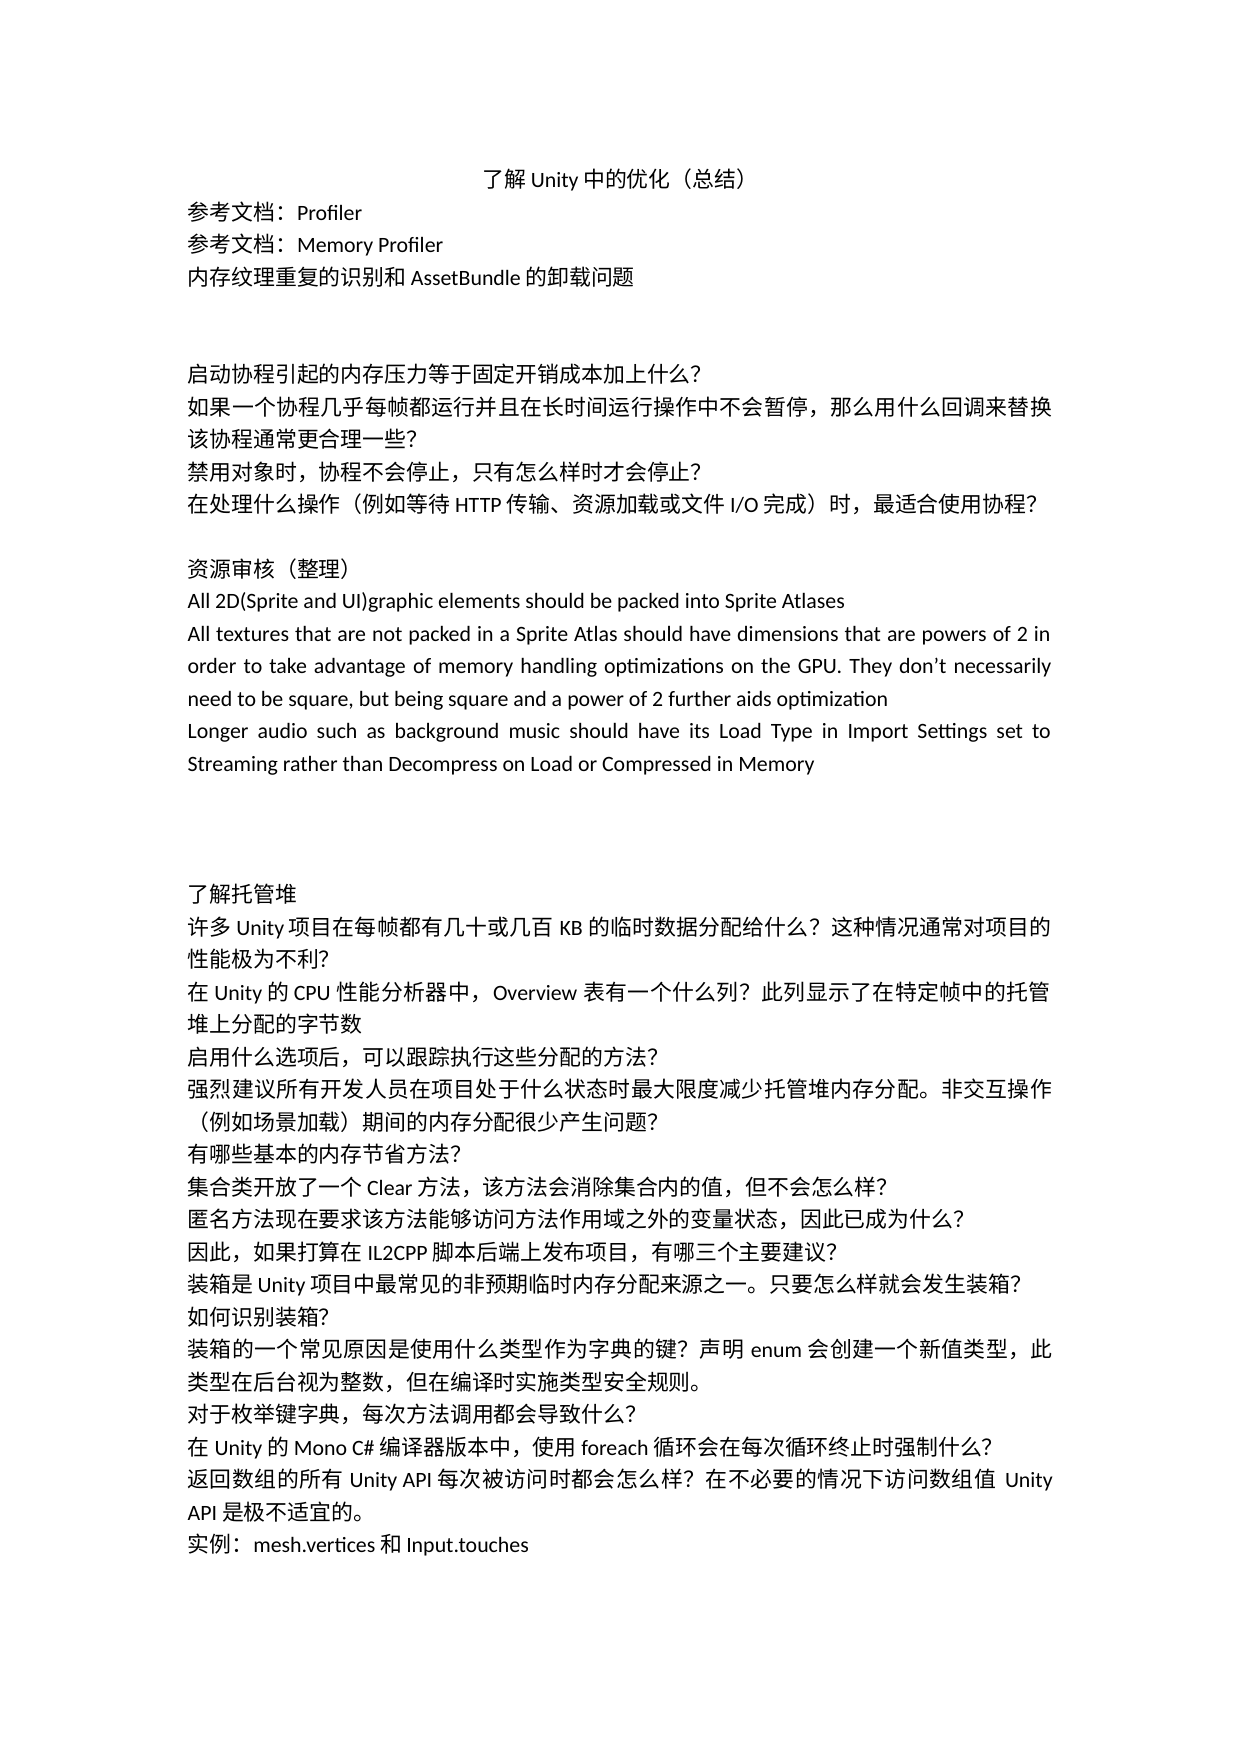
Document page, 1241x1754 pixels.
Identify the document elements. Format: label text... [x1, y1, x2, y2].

text 启用什么选项后，可以跟踪执行这些分配的方法？ [187, 1039, 1053, 1072]
text 装箱的一个常见原因是使用什么类型作为字典的键？声明 enum 会创建一个新值类型，此类型在后台视为整数，但在编译时实施类型安全规则。 [187, 1332, 1053, 1397]
text 装箱是Unity项目中最常见的非预期临时内存分配来源之一。只要怎么样就会发生装箱？ [187, 1267, 1053, 1299]
text 启动协程引起的内存压力等于固定开销成本加上什么？ [187, 357, 1053, 389]
text 内存纹理重复的识别和AssetBundle的卸载问题 [187, 259, 1053, 292]
text 因此，如果打算在 IL2CPP 脚本后端上发布项目，有哪三个主要建议？ [187, 1234, 1053, 1267]
text 如果一个协程几乎每帧都运行并且在长时间运行操作中不会暂停，那么用什么回调来替换该协程通常更合理一些？ [187, 389, 1053, 454]
text 对于枚举键字典，每次方法调用都会导致什么？ [187, 1397, 1053, 1429]
text 强烈建议所有开发人员在项目处于什么状态时最大限度减少托管堆内存分配。非交互操作（例如场景加载）期间的内存分配很少产生问题？ [187, 1072, 1053, 1137]
text 参考文档：Memory Profiler [187, 227, 1053, 259]
text 禁用对象时，协程不会停止，只有怎么样时才会停止？ [187, 454, 1053, 487]
text Longer audio such as background music should have its Load Type in Import Settings set to Streaming rather than Decompress on Load or Compressed in Memory [187, 714, 1053, 779]
text 匿名方法现在要求该方法能够访问方法作用域之外的变量状态，因此已成为什么？ [187, 1202, 1053, 1234]
text 实例：mesh.vertices和Input.touches [187, 1527, 1053, 1559]
text 有哪些基本的内存节省方法？ [187, 1137, 1053, 1169]
text 资源审核（整理） [187, 552, 1053, 584]
text All textures that are not packed in a Sprite Atlas should have dimensions that are powers of 2 in order to take advantage of memory handling optimizations on the GPU. They don’t necessarily need to be square, but being square and a power of 2 further aids optimization [187, 617, 1053, 714]
text All 2D(Sprite and UI)graphic elements should be packed into Sprite Atlases [187, 584, 1053, 617]
text 参考文档：Profiler [187, 194, 1053, 227]
text 在Unity的CPU 性能分析器中，Overview 表有一个什么列？此列显示了在特定帧中的托管堆上分配的字节数 [187, 974, 1053, 1039]
text 在 Unity 的 Mono C# 编译器版本中，使用 foreach 循环会在每次循环终止时强制什么？ [187, 1429, 1053, 1462]
text 许多Unity项目在每帧都有几十或几百 KB 的临时数据分配给什么？这种情况通常对项目的性能极为不利？ [187, 909, 1053, 974]
text 返回数组的所有Unity API每次被访问时都会怎么样？在不必要的情况下访问数组值 Unity API 是极不适宜的。 [187, 1462, 1053, 1527]
text 在处理什么操作（例如等待 HTTP 传输、资源加载或文件 I/O 完成）时，最适合使用协程？ [187, 487, 1053, 519]
text 集合类开放了一个Clear方法，该方法会消除集合内的值，但不会怎么样？ [187, 1169, 1053, 1202]
text 了解Unity中的优化（总结） [187, 162, 1053, 194]
text 如何识别装箱？ [187, 1299, 1053, 1332]
text 了解托管堆 [187, 877, 1053, 909]
